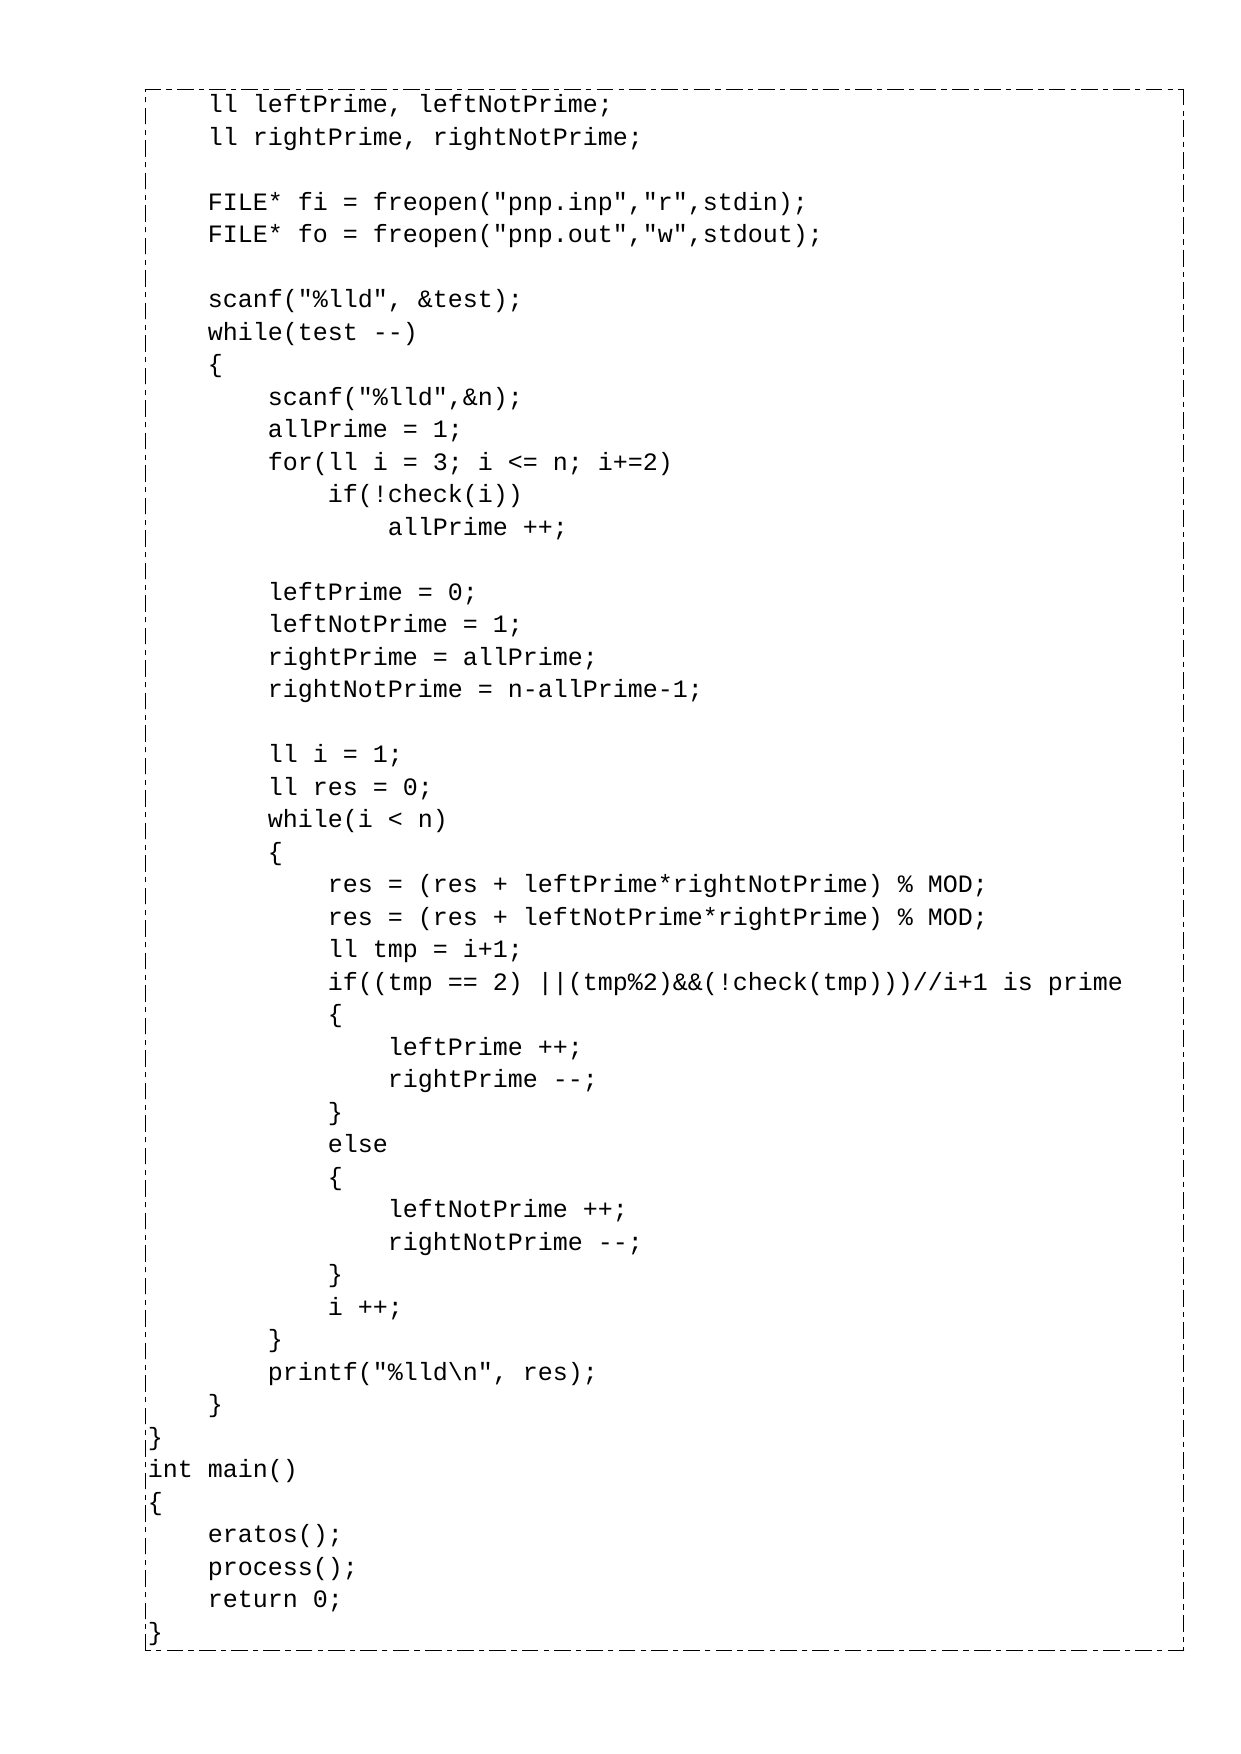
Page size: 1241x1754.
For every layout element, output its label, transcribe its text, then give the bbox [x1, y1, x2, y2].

text FILE* fi = freopen("pnp.inp","r",stdin); [144, 186, 1184, 218]
text int main() [144, 1454, 1184, 1485]
text { [144, 349, 1184, 380]
text scanf("%lld",&n); [144, 381, 1184, 413]
text FILE* fo = freopen("pnp.out","w",stdout); [144, 219, 1184, 250]
text leftNotPrime = 1; [144, 609, 1184, 640]
text } [144, 1324, 1184, 1355]
text res = (res + leftPrime*rightNotPrime) % MOD; [144, 869, 1184, 900]
text ll leftPrime, leftNotPrime; [144, 89, 1184, 120]
text i ++; [144, 1291, 1184, 1323]
text rightPrime --; [144, 1064, 1184, 1095]
text } [144, 1259, 1184, 1290]
text leftNotPrime ++; [144, 1194, 1184, 1225]
text { [144, 1161, 1184, 1193]
text process(); [144, 1551, 1184, 1583]
text leftPrime = 0; [144, 576, 1184, 608]
text eratos(); [144, 1519, 1184, 1550]
text if(!check(i)) [144, 479, 1184, 510]
text ll res = 0; [144, 771, 1184, 803]
text while(i < n) [144, 804, 1184, 835]
text printf("%lld\n", res); [144, 1356, 1184, 1388]
text } [144, 1421, 1184, 1453]
text { [144, 1486, 1184, 1518]
text allPrime ++; [144, 511, 1184, 543]
text } [144, 1096, 1184, 1128]
text } [144, 1616, 1184, 1651]
text while(test --) [144, 316, 1184, 348]
text leftPrime ++; [144, 1031, 1184, 1063]
text scanf("%lld", &test); [144, 284, 1184, 315]
text ll rightPrime, rightNotPrime; [144, 121, 1184, 153]
text return 0; [144, 1584, 1184, 1615]
text res = (res + leftNotPrime*rightPrime) % MOD; [144, 901, 1184, 933]
text rightNotPrime = n-allPrime-1; [144, 674, 1184, 705]
text } [144, 1389, 1184, 1420]
text allPrime = 1; [144, 414, 1184, 445]
text if((tmp == 2) ||(tmp%2)&&(!check(tmp)))//i+1 is prime [144, 966, 1184, 998]
text ll i = 1; [144, 739, 1184, 770]
text rightNotPrime --; [144, 1226, 1184, 1258]
text for(ll i = 3; i <= n; i+=2) [144, 446, 1184, 478]
text { [144, 999, 1184, 1030]
text { [144, 836, 1184, 868]
text ll tmp = i+1; [144, 934, 1184, 965]
text rightPrime = allPrime; [144, 641, 1184, 673]
text else [144, 1129, 1184, 1160]
